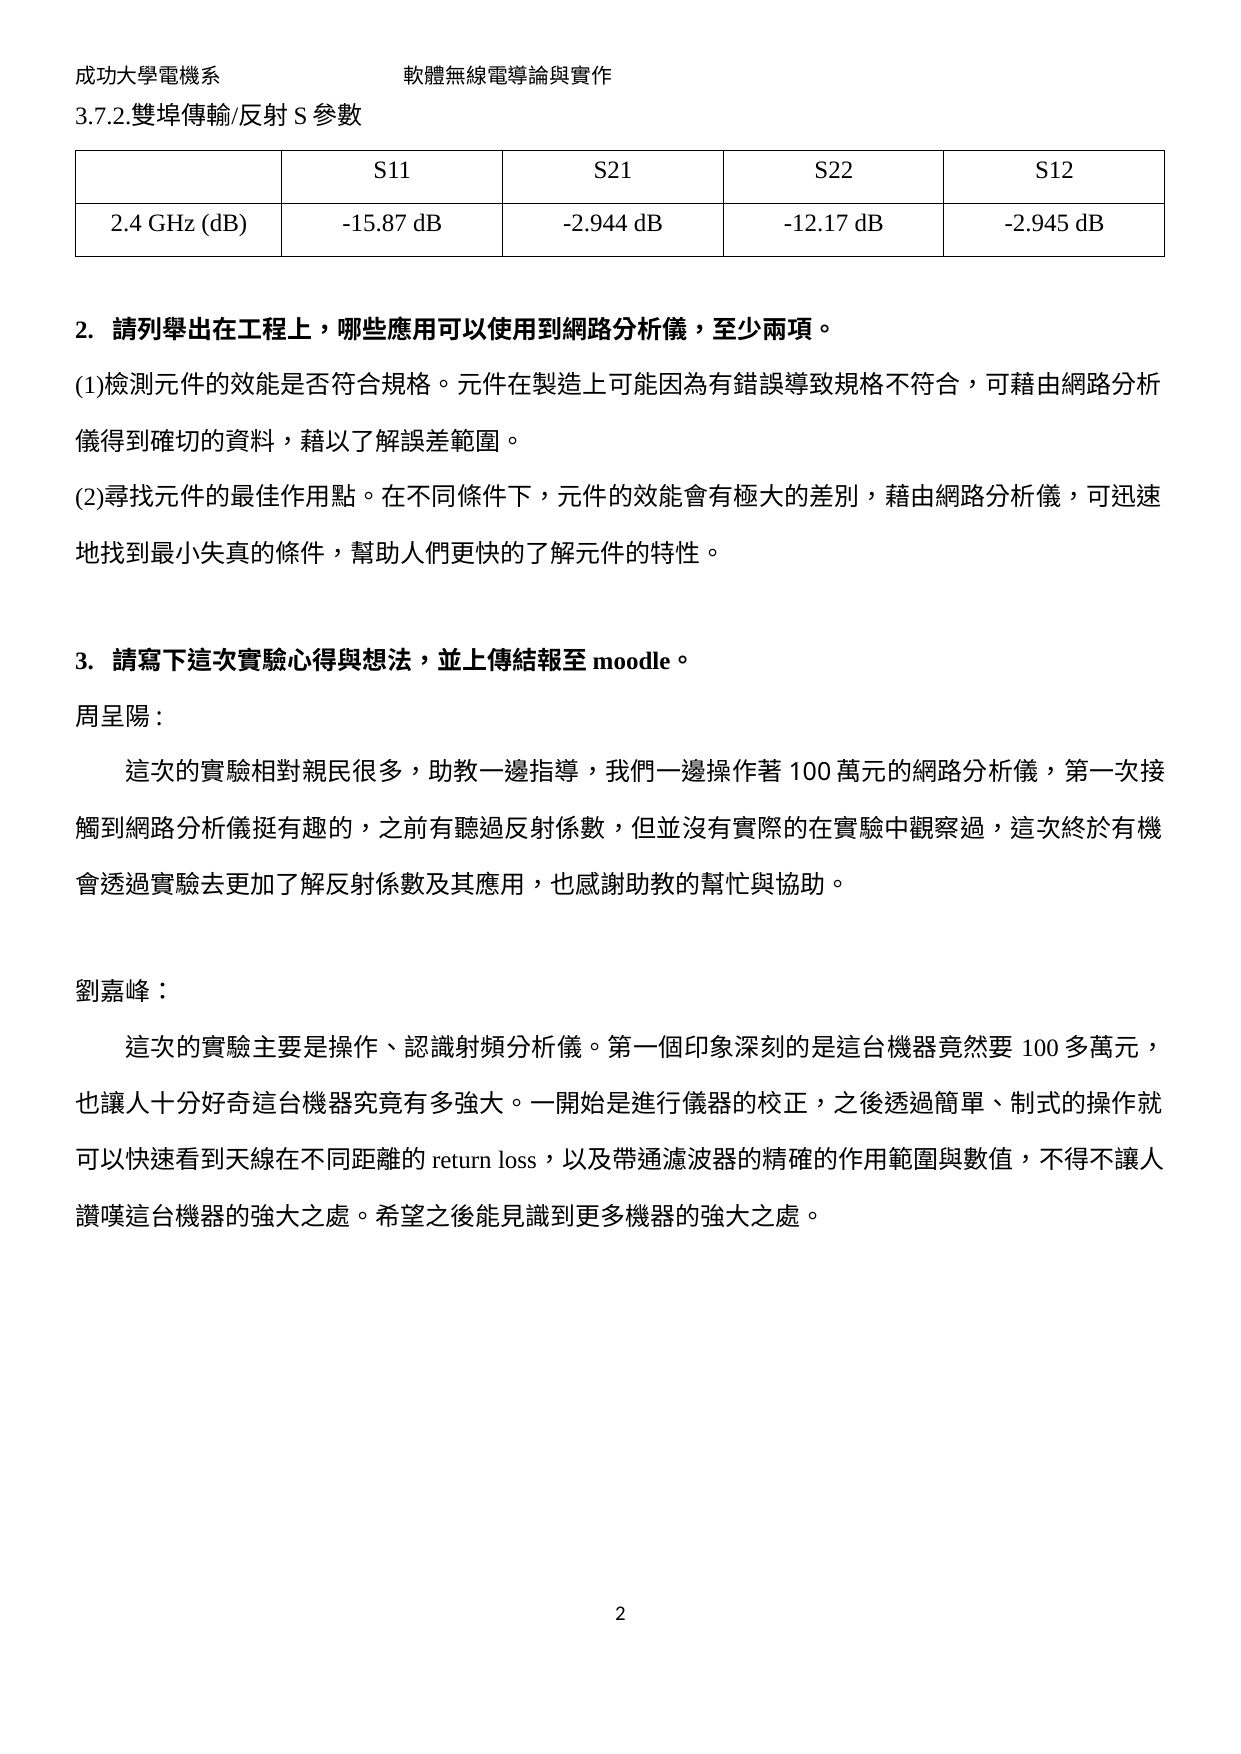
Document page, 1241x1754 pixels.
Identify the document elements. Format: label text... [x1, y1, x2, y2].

list 請列舉出在工程上，哪些應用可以使用到網路分析儀，至少兩項。 [75, 309, 1165, 346]
table_header S21 [503, 151, 723, 203]
table_header S22 [724, 151, 943, 203]
text (1)檢測元件的效能是否符合規格。元件在製造上可能因為有錯誤導致規格不符合，可藉由網路分析儀得到確切的資料，藉以了解誤差範圍。 [75, 364, 1165, 458]
text 周呈陽 : [75, 696, 1165, 733]
text 3.7.2.雙埠傳輸/反射S參數 [75, 94, 1165, 132]
text (2)尋找元件的最佳作用點。在不同條件下，元件的效能會有極大的差別，藉由網路分析儀，可迅速地找到最小失真的條件，幫助人們更快的了解元件的特性。 [75, 476, 1165, 570]
table_cell 2.4 GHz (dB) [76, 204, 281, 256]
text 劉嘉峰： [75, 971, 1165, 1009]
table_cell -15.87 dB [282, 204, 502, 256]
table_cell -2.944 dB [503, 204, 723, 256]
list 請寫下這次實驗心得與想法，並上傳結報至moodle。 [75, 640, 1165, 677]
table_header S12 [944, 151, 1164, 203]
table_header S11 [282, 151, 502, 203]
table_header [76, 151, 281, 203]
text 這次的實驗主要是操作、認識射頻分析儀。第一個印象深刻的是這台機器竟然要100多萬元，也讓人十分好奇這台機器究竟有多強大。一開始是進行儀器的校正，之後透過簡單、制式的操作就可以快速看到天線在不同距離的return loss，以及帶通濾波器的精確的作用範圍與數值，不得不讓人讚嘆這台機器的強大之處。希望之後能見識到更多機器的強大之處。 [75, 1027, 1165, 1233]
table_cell -2.945 dB [944, 204, 1164, 256]
table_cell -12.17 dB [724, 204, 943, 256]
text 這次的實驗相對親民很多，助教一邊指導，我們一邊操作著100萬元的網路分析儀，第一次接觸到網路分析儀挺有趣的，之前有聽過反射係數，但並沒有實際的在實驗中觀察過，這次終於有機會透過實驗去更加了解反射係數及其應用，也感謝助教的幫忙與協助。 [75, 751, 1165, 901]
